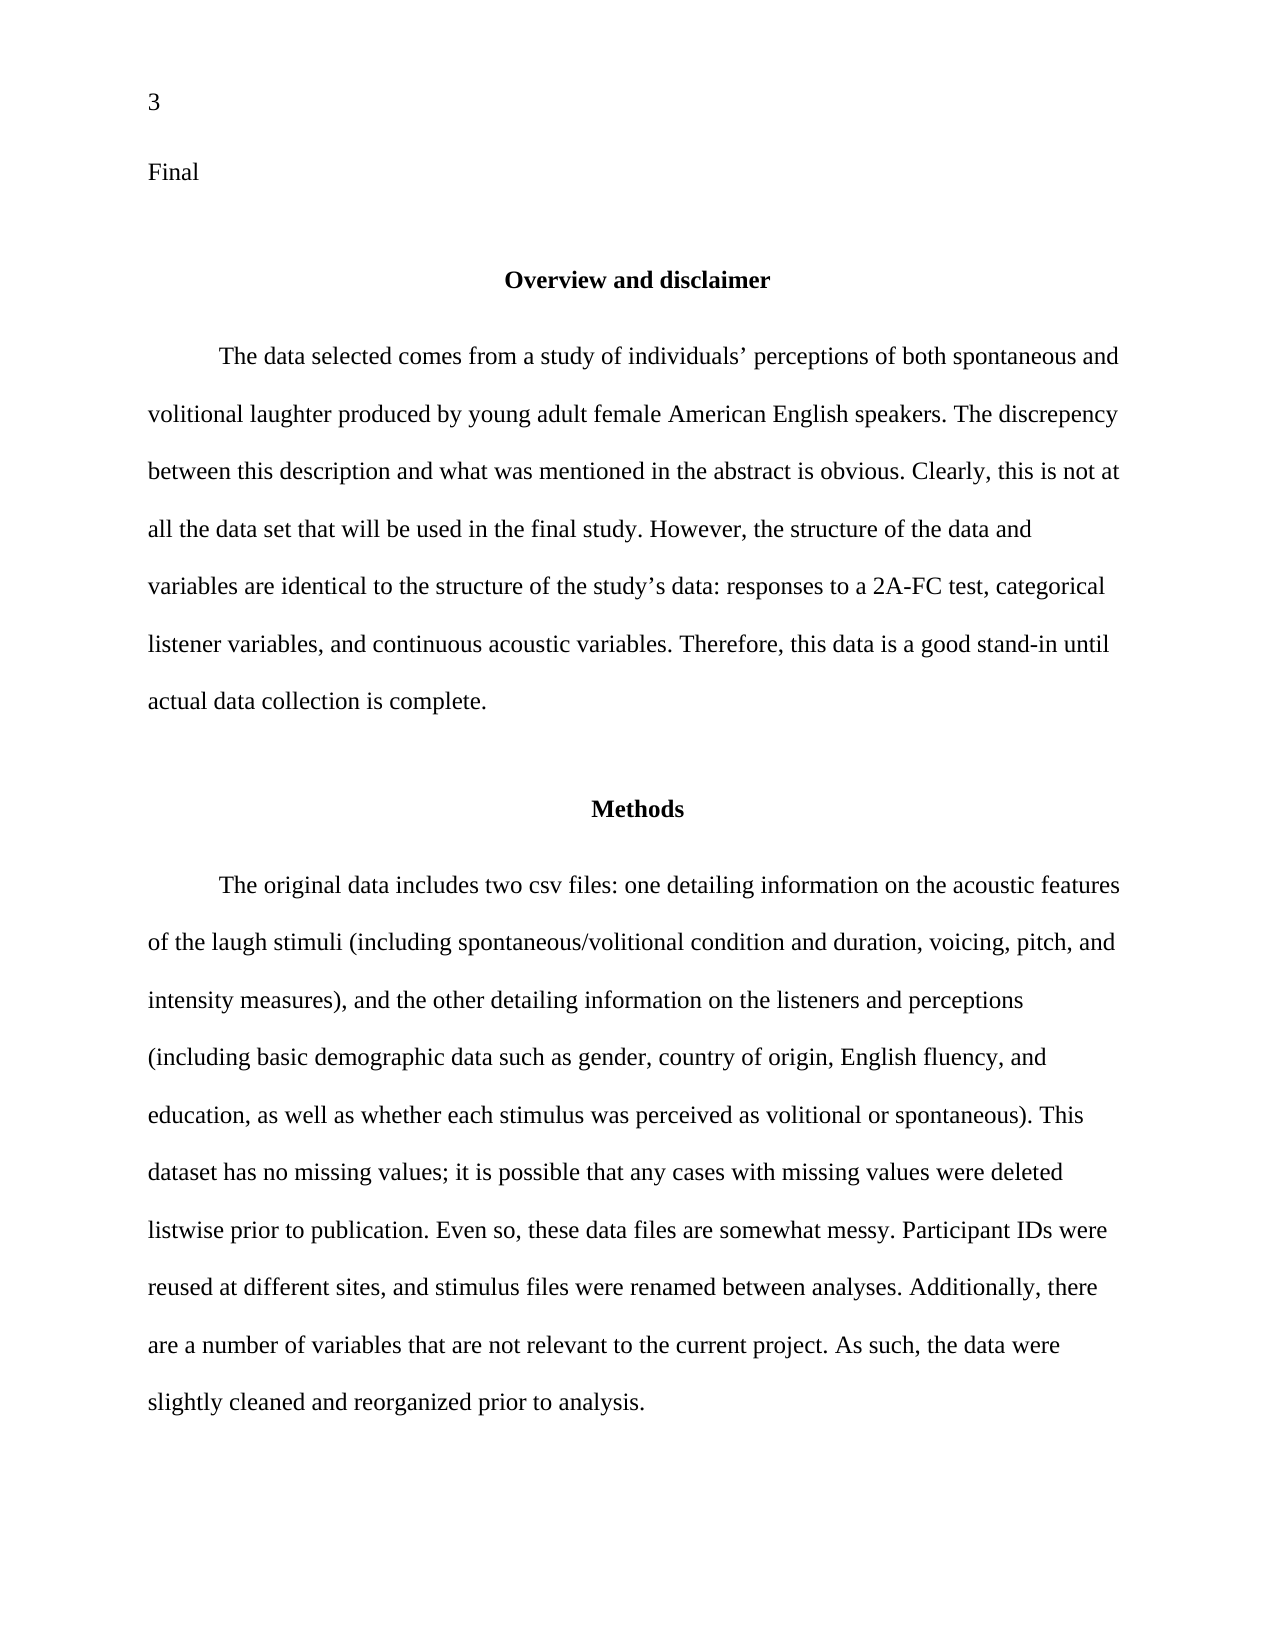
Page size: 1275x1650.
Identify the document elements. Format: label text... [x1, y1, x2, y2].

subtitle Methods [148, 794, 1127, 822]
text The original data includes two csv files: one detailing information on the acoustic features of the laugh stimuli (including spontaneous/volitional condition and duration, voicing, pitch, and intensity measures), and the other detailing information on the listeners and perceptions (including basic demographic data such as gender, country of origin, English fluency, and education, as well as whether each stimulus was perceived as volitional or spontaneous). This dataset has no missing values; it is possible that any cases with missing values were deleted listwise prior to publication. Even so, these data files are somewhat messy. Participant IDs were reused at different sites, and stimulus files were renamed between analyses. Additionally, there are a number of variables that are not relevant to the current project. As such, the data were slightly cleaned and reorganized prior to analysis. [148, 870, 1127, 1416]
subtitle Overview and disclaimer [148, 265, 1127, 294]
text The data selected comes from a study of individuals’ perceptions of both spontaneous and volitional laughter produced by young adult female American English speakers. The discrepency between this description and what was mentioned in the abstract is obvious. Clearly, this is not at all the data set that will be used in the final study. However, the structure of the data and variables are identical to the structure of the study’s data: responses to a 2A-FC test, categorical listener variables, and continuous acoustic variables. Therefore, this data is a good stand-in until actual data collection is complete. [148, 341, 1127, 715]
